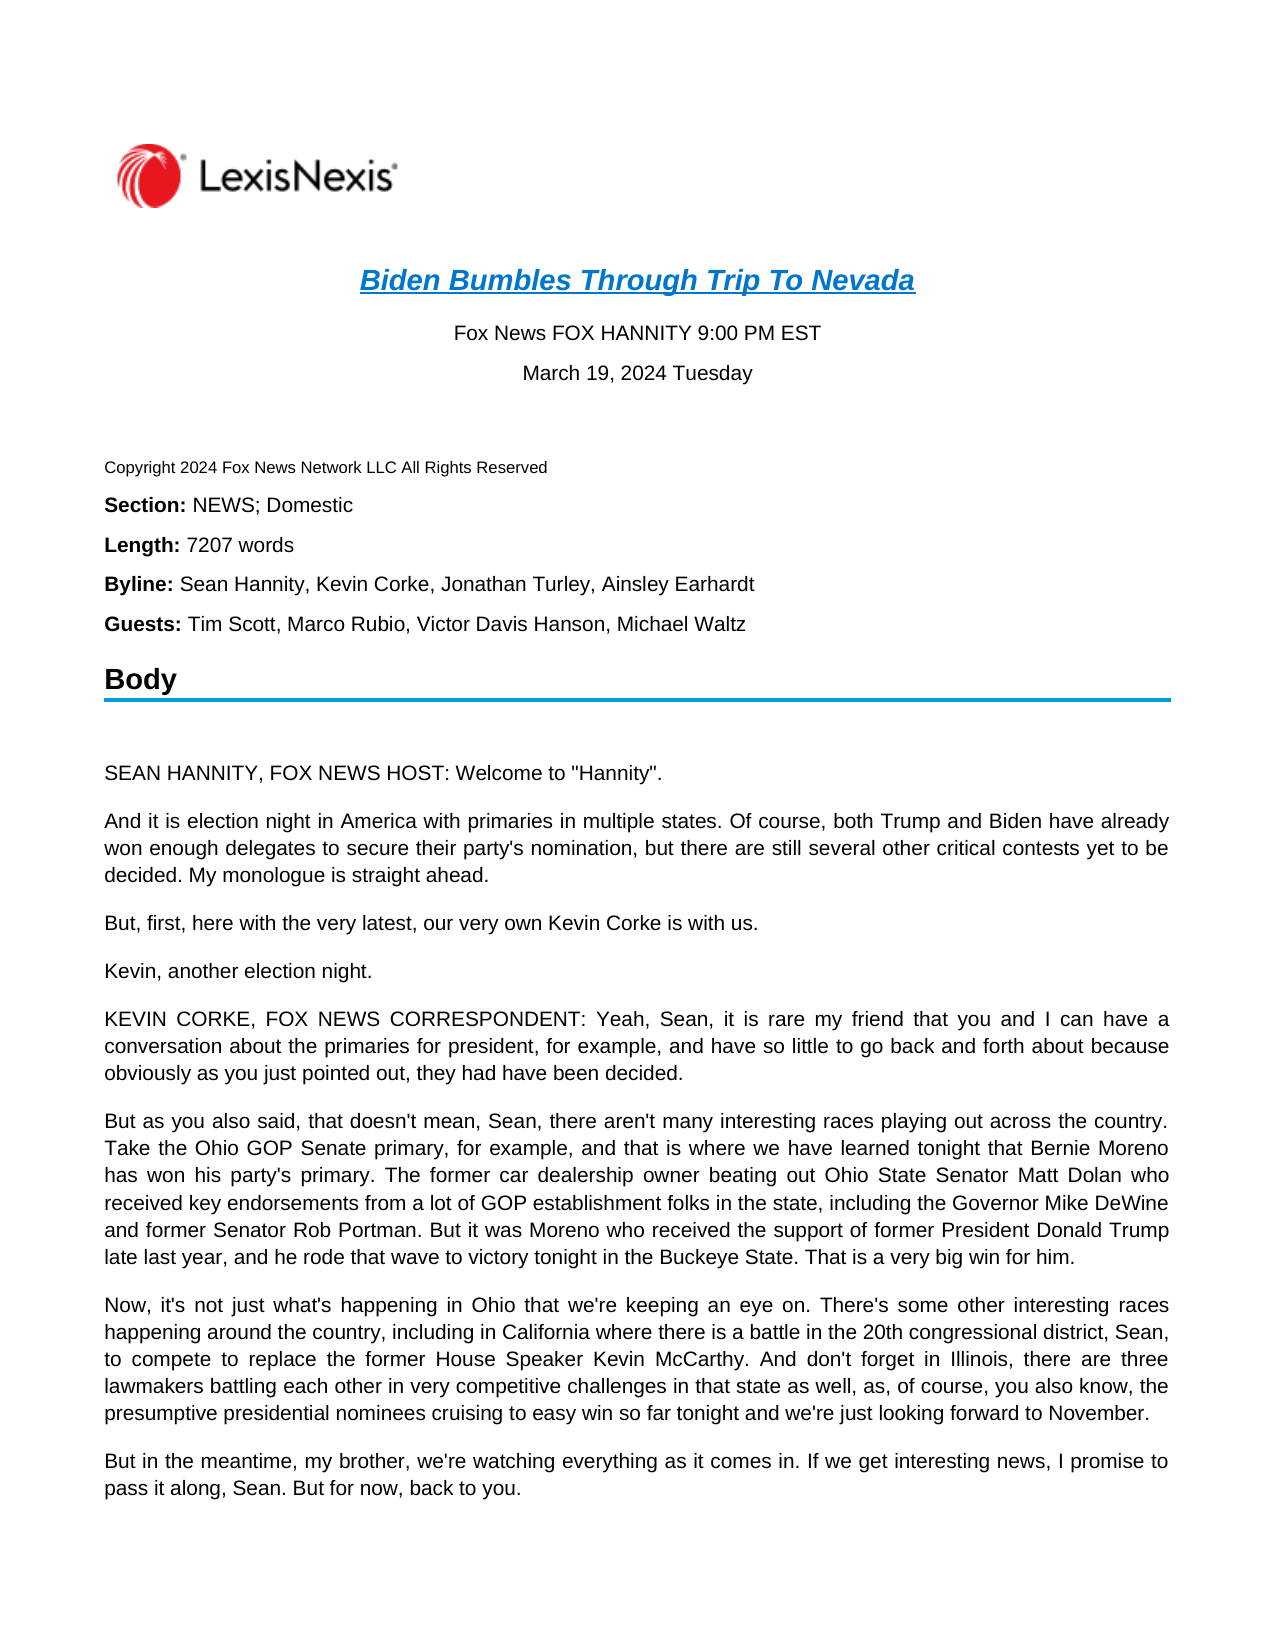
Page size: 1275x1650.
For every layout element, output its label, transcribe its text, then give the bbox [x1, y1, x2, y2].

picture [104, 144, 412, 208]
text March 19, 2024 Tuesday [104, 357, 1171, 384]
text Now, it's not just what's happening in Ohio that we're keeping an eye on. There's some other interesting races happening around the country, including in California where there is a battle in the 20th congressional district, Sean, to compete to replace the former House Speaker Kevin McCarthy. And don't forget in Illinois, there are three lawmakers battling each other in very competitive challenges in that state as well, as, of course, you also know, the presumptive presidential nominees cruising to easy win so far tonight and we're just looking forward to November. [104, 1289, 1171, 1425]
text Length: 7207 words [104, 529, 1171, 556]
text Byline: Sean Hannity, Kevin Corke, Jonathan Turley, Ainsley Earhardt [104, 569, 1171, 596]
text And it is election night in America with primaries in multiple states. Of course, both Trump and Biden have already won enough delegates to secure their party's nomination, but there are still several other critical contests yet to be decided. My monologue is straight ahead. [104, 806, 1171, 887]
text Fox News FOX HANNITY 9:00 PM EST [104, 318, 1171, 345]
text But as you also said, that doesn't mean, Sean, there aren't many interesting races playing out across the country. Take the Ohio GOP Senate primary, for example, and that is where we have learned tonight that Bernie Moreno has won his party's primary. The former car dealership owner beating out Ohio State Senator Matt Dolan who received key endorsements from a lot of GOP establishment folks in the state, including the Governor Mike DeWine and former Senator Rob Portman. But it was Moreno who received the support of former President Donald Trump late last year, and he rode that wave to victory tonight in the Buckeye State. That is a very big win for him. [104, 1106, 1171, 1268]
text KEVIN CORKE, FOX NEWS CORRESPONDENT: Yeah, Sean, it is rare my friend that you and I can have a conversation about the primaries for president, for example, and have so little to go back and forth about because obviously as you just pointed out, they had have been decided. [104, 1004, 1171, 1085]
text Guests: Tim Scott, Marco Rubio, Victor Davis Hanson, Michael Waltz [104, 608, 1171, 636]
text SEAN HANNITY, FOX NEWS HOST: Welcome to "Hannity". [104, 758, 1171, 785]
text But in the meantime, my brother, we're watching everything as it comes in. If we get interesting news, I promise to pass it along, Sean. But for now, back to you. [104, 1446, 1171, 1500]
text Section: NEWS; Domestic [104, 490, 1171, 517]
text Body [104, 661, 1171, 696]
text Copyright 2024 Fox News Network LLC All Rights Reserved [104, 426, 1171, 477]
text But, first, here with the very latest, our very own Kevin Corke is with us. [104, 908, 1171, 935]
subtitle Biden Bumbles Through Trip To Nevada [104, 261, 1171, 297]
text Kevin, another election night. [104, 956, 1171, 983]
